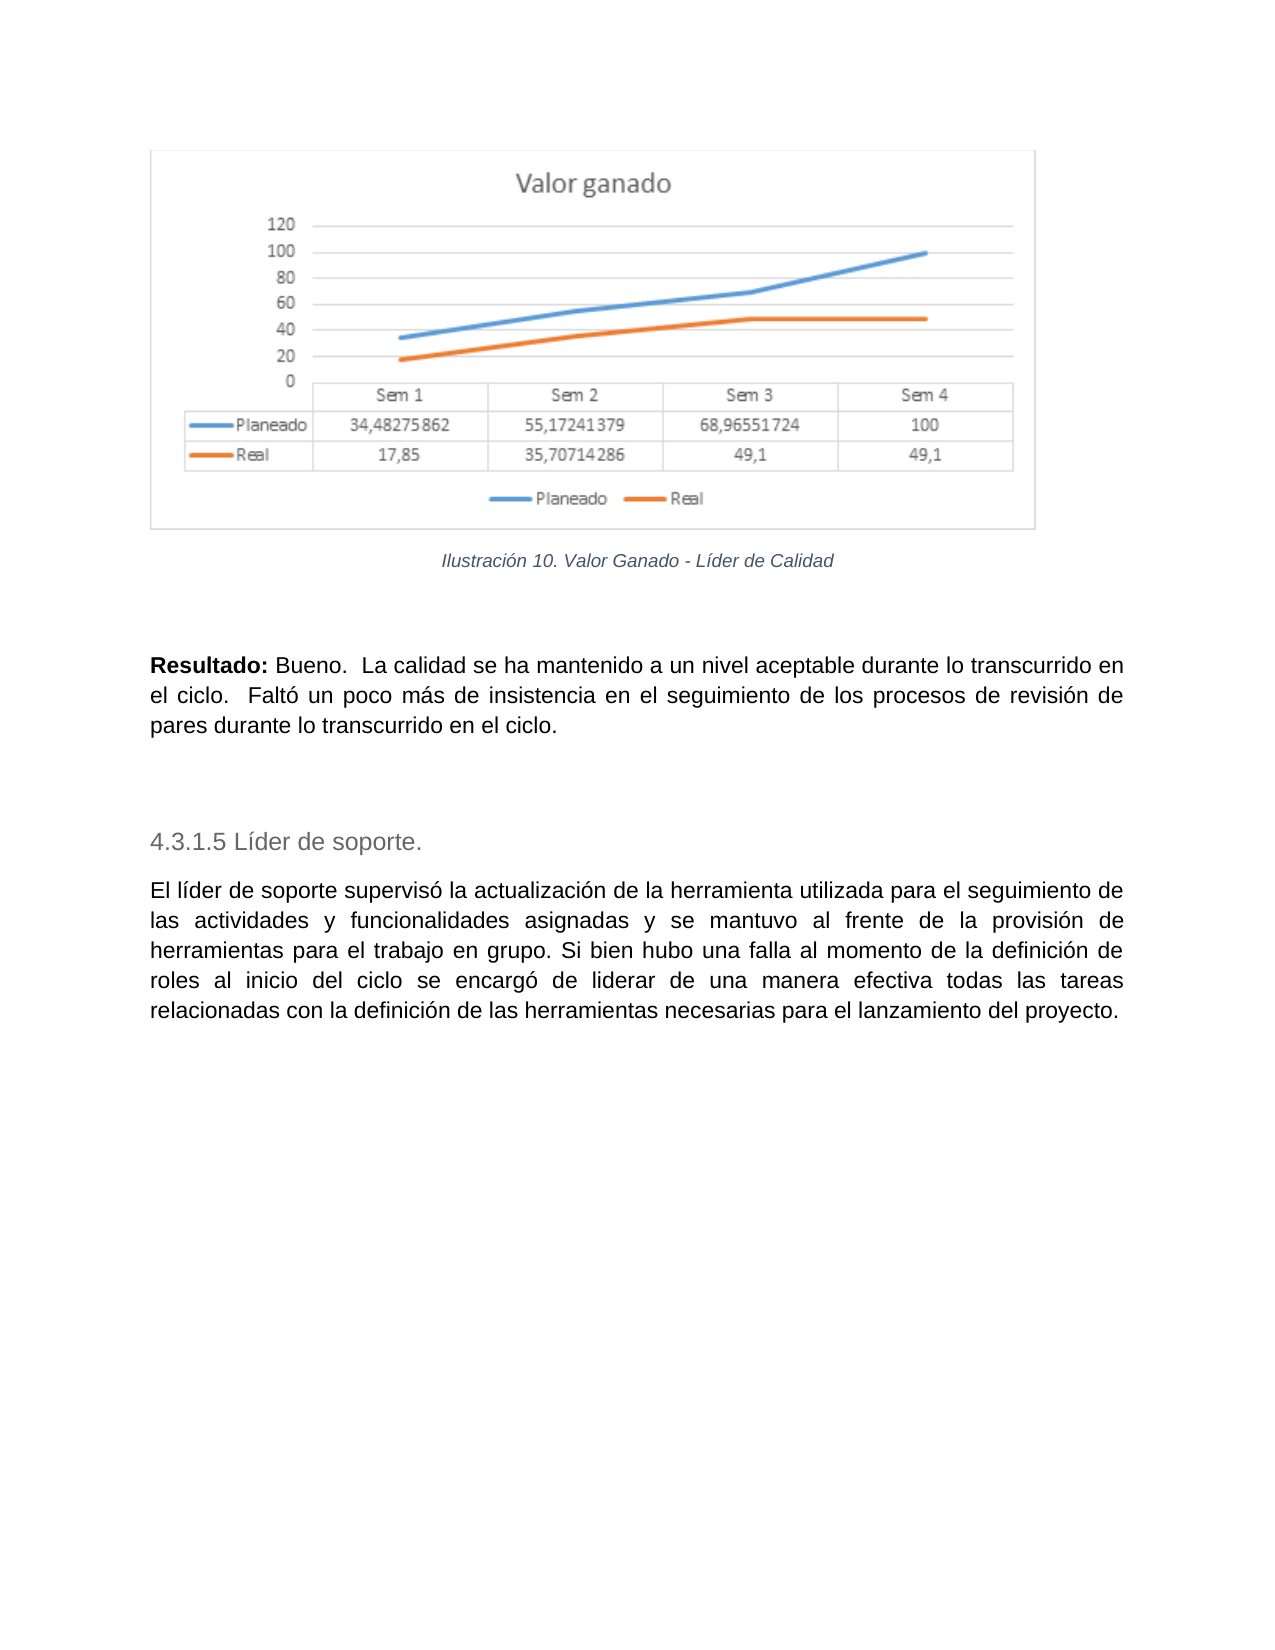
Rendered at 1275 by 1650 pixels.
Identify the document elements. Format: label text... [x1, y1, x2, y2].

text Resultado: Bueno. La calidad se ha mantenido a un nivel aceptable durante lo transcurrido en el ciclo. Faltó un poco más de insistencia en el seguimiento de los procesos de revisión de pares durante lo transcurrido en el ciclo. [150, 652, 1125, 739]
picture [150, 150, 1036, 530]
subtitle 4.3.1.5 Líder de soporte. [150, 827, 1125, 856]
text El líder de soporte supervisó la actualización de la herramienta utilizada para el seguimiento de las actividades y funcionalidades asignadas y se mantuvo al frente de la provisión de herramientas para el trabajo en grupo. Si bien hubo una falla al momento de la definición de roles al inicio del ciclo se encargó de liderar de una manera efectiva todas las tareas relacionadas con la definición de las herramientas necesarias para el lanzamiento del proyecto. [150, 877, 1125, 1024]
